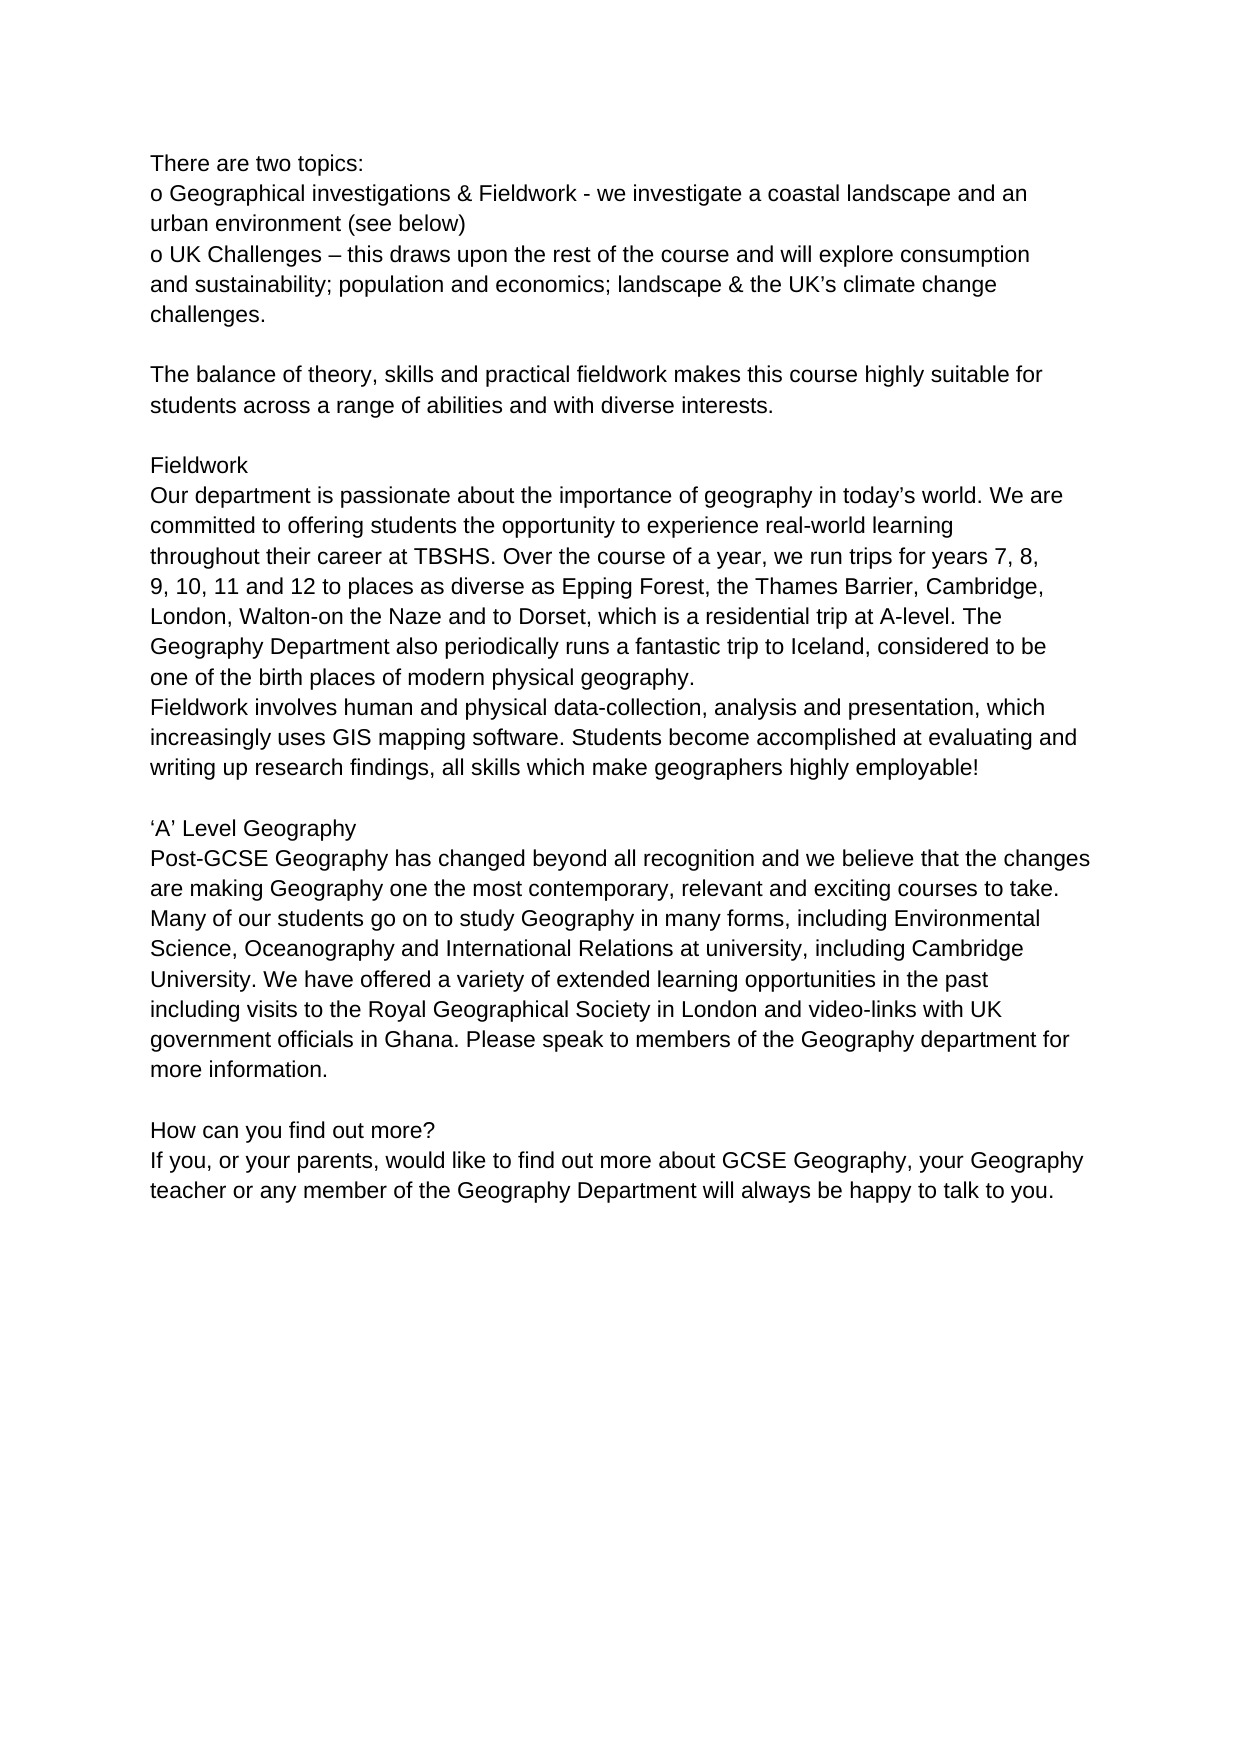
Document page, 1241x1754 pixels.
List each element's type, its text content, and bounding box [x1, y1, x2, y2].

text There are two topics: [150, 150, 1090, 176]
text increasingly uses GIS mapping software. Students become accomplished at evaluating and [150, 724, 1090, 750]
text If you, or your parents, would like to find out more about GCSE Geography, your Geography [150, 1147, 1090, 1173]
text o Geographical investigations & Fieldwork - we investigate a coastal landscape and an [150, 180, 1090, 207]
text urban environment (see below) [150, 210, 1090, 237]
text How can you find out more? [150, 1117, 1090, 1143]
text students across a range of abilities and with diverse interests. [150, 392, 1090, 418]
text teacher or any member of the Geography Department will always be happy to talk to you. [150, 1177, 1090, 1203]
text are making Geography one the most contemporary, relevant and exciting courses to take. [150, 875, 1090, 901]
text Our department is passionate about the importance of geography in today’s world. We are [150, 482, 1090, 509]
text throughout their career at TBSHS. Over the course of a year, we run trips for years 7, 8, [150, 543, 1090, 569]
text Geography Department also periodically runs a fantastic trip to Iceland, considered to be [150, 633, 1090, 660]
text one of the birth places of modern physical geography. [150, 663, 1090, 690]
text including visits to the Royal Geographical Society in London and video-links with UK [150, 996, 1090, 1022]
text University. We have offered a variety of extended learning opportunities in the past [150, 966, 1090, 992]
text challenges. [150, 301, 1090, 327]
text Fieldwork [150, 452, 1090, 478]
text London, Walton-on the Naze and to Dorset, which is a residential trip at A-level. The [150, 603, 1090, 629]
text Science, Oceanography and International Relations at university, including Cambridge [150, 935, 1090, 962]
text government officials in Ghana. Please speak to members of the Geography department for [150, 1026, 1090, 1052]
text 9, 10, 11 and 12 to places as diverse as Epping Forest, the Thames Barrier, Cambridge, [150, 573, 1090, 599]
text o UK Challenges – this draws upon the rest of the course and will explore consumption [150, 241, 1090, 267]
text The balance of theory, skills and practical fieldwork makes this course highly suitable for [150, 361, 1090, 388]
text Many of our students go on to study Geography in many forms, including Environmental [150, 905, 1090, 932]
text and sustainability; population and economics; landscape & the UK’s climate change [150, 271, 1090, 297]
text more information. [150, 1056, 1090, 1083]
text ‘A’ Level Geography [150, 814, 1090, 841]
text Post-GCSE Geography has changed beyond all recognition and we believe that the changes [150, 845, 1090, 871]
text writing up research findings, all skills which make geographers highly employable! [150, 754, 1090, 781]
text Fieldwork involves human and physical data-collection, analysis and presentation, which [150, 694, 1090, 720]
text committed to offering students the opportunity to experience real-world learning [150, 512, 1090, 539]
